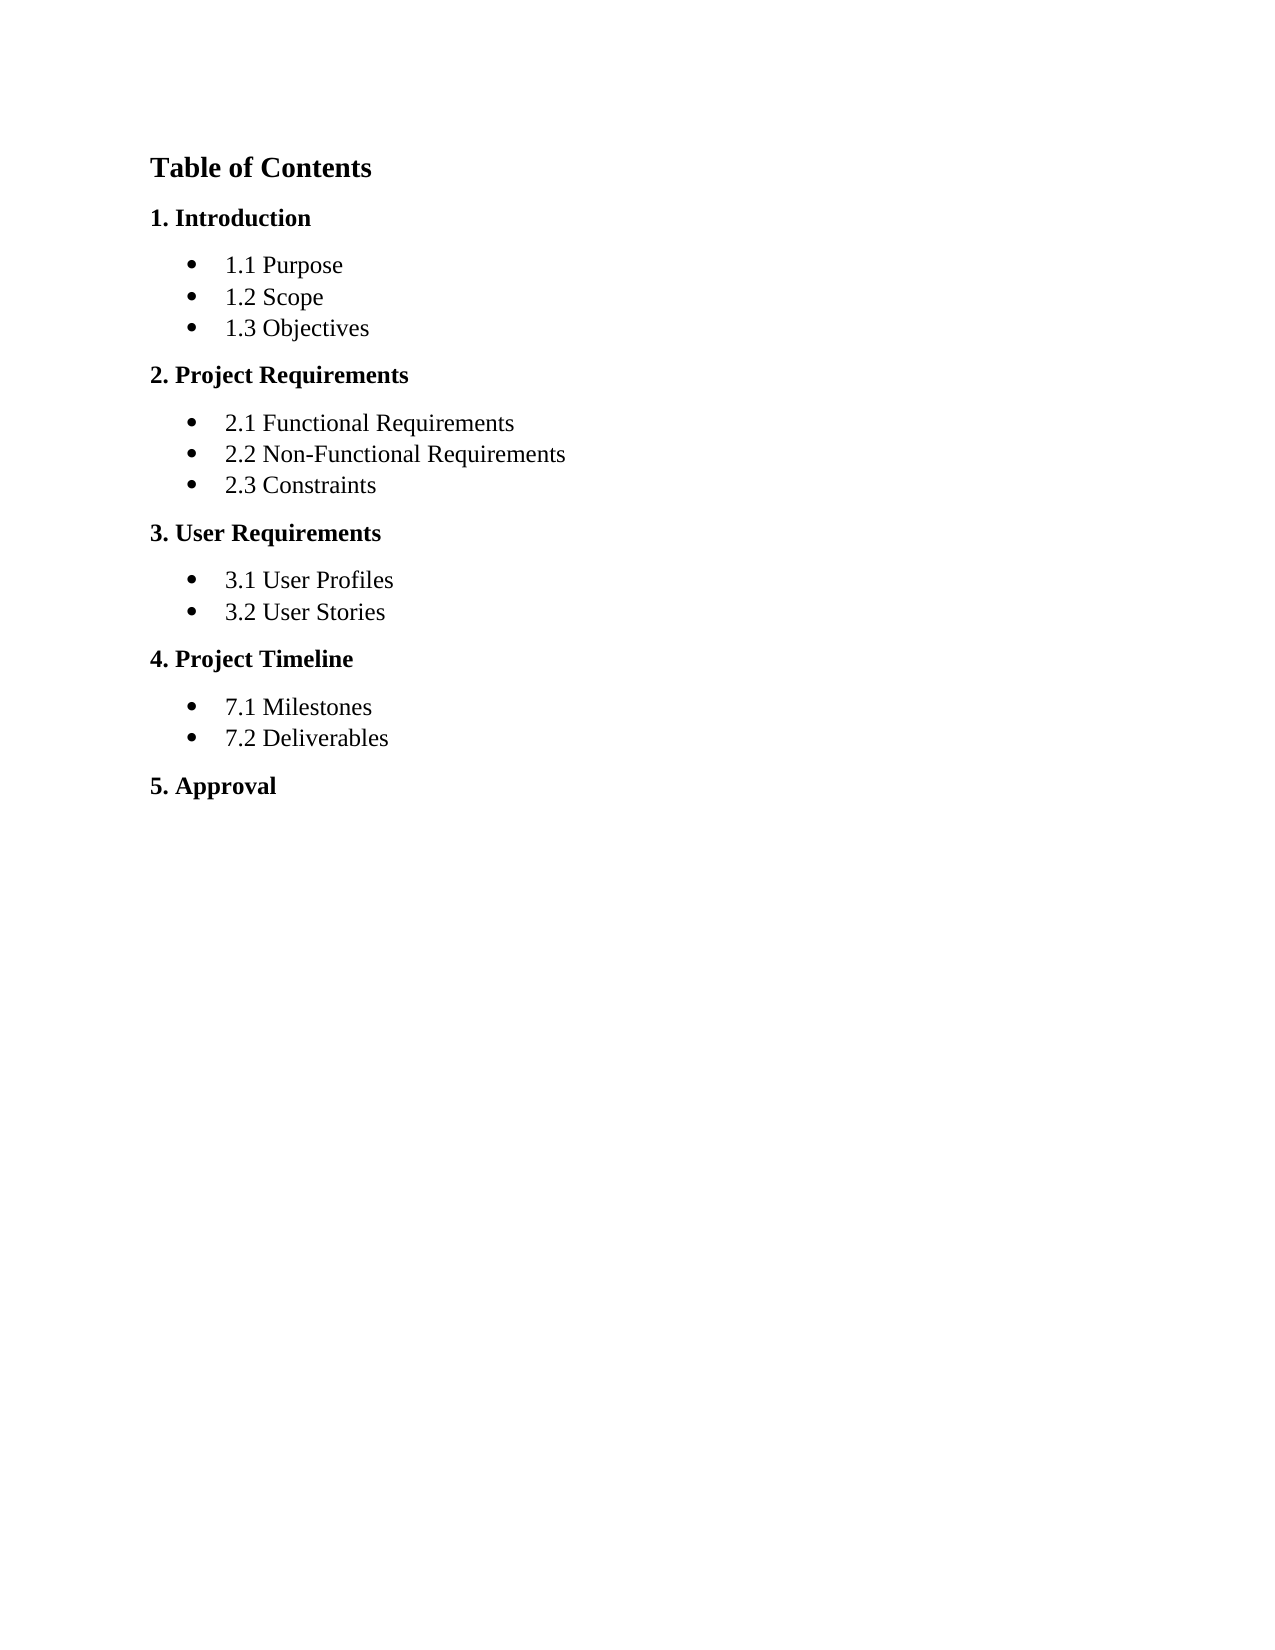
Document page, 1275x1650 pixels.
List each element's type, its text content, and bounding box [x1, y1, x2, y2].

list 7.1 Milestones [187, 692, 1125, 721]
list 1.3 Objectives [187, 313, 1125, 341]
list 7.2 Deliverables [187, 723, 1125, 752]
list 3.1 User Profiles [187, 566, 1125, 594]
text Table of Contents [150, 150, 1125, 183]
text 1. Introduction [150, 203, 1125, 232]
text 5. Approval [150, 771, 1125, 799]
list 1.2 Scope [187, 282, 1125, 310]
list 3.2 User Stories [187, 597, 1125, 625]
text 2. Project Requirements [150, 360, 1125, 389]
list 2.2 Non-Functional Requirements [187, 439, 1125, 468]
list 1.1 Purpose [187, 251, 1125, 279]
text 3. User Requirements [150, 518, 1125, 547]
list 2.1 Functional Requirements [187, 408, 1125, 437]
text 4. Project Timeline [150, 644, 1125, 673]
list 2.3 Constraints [187, 470, 1125, 499]
